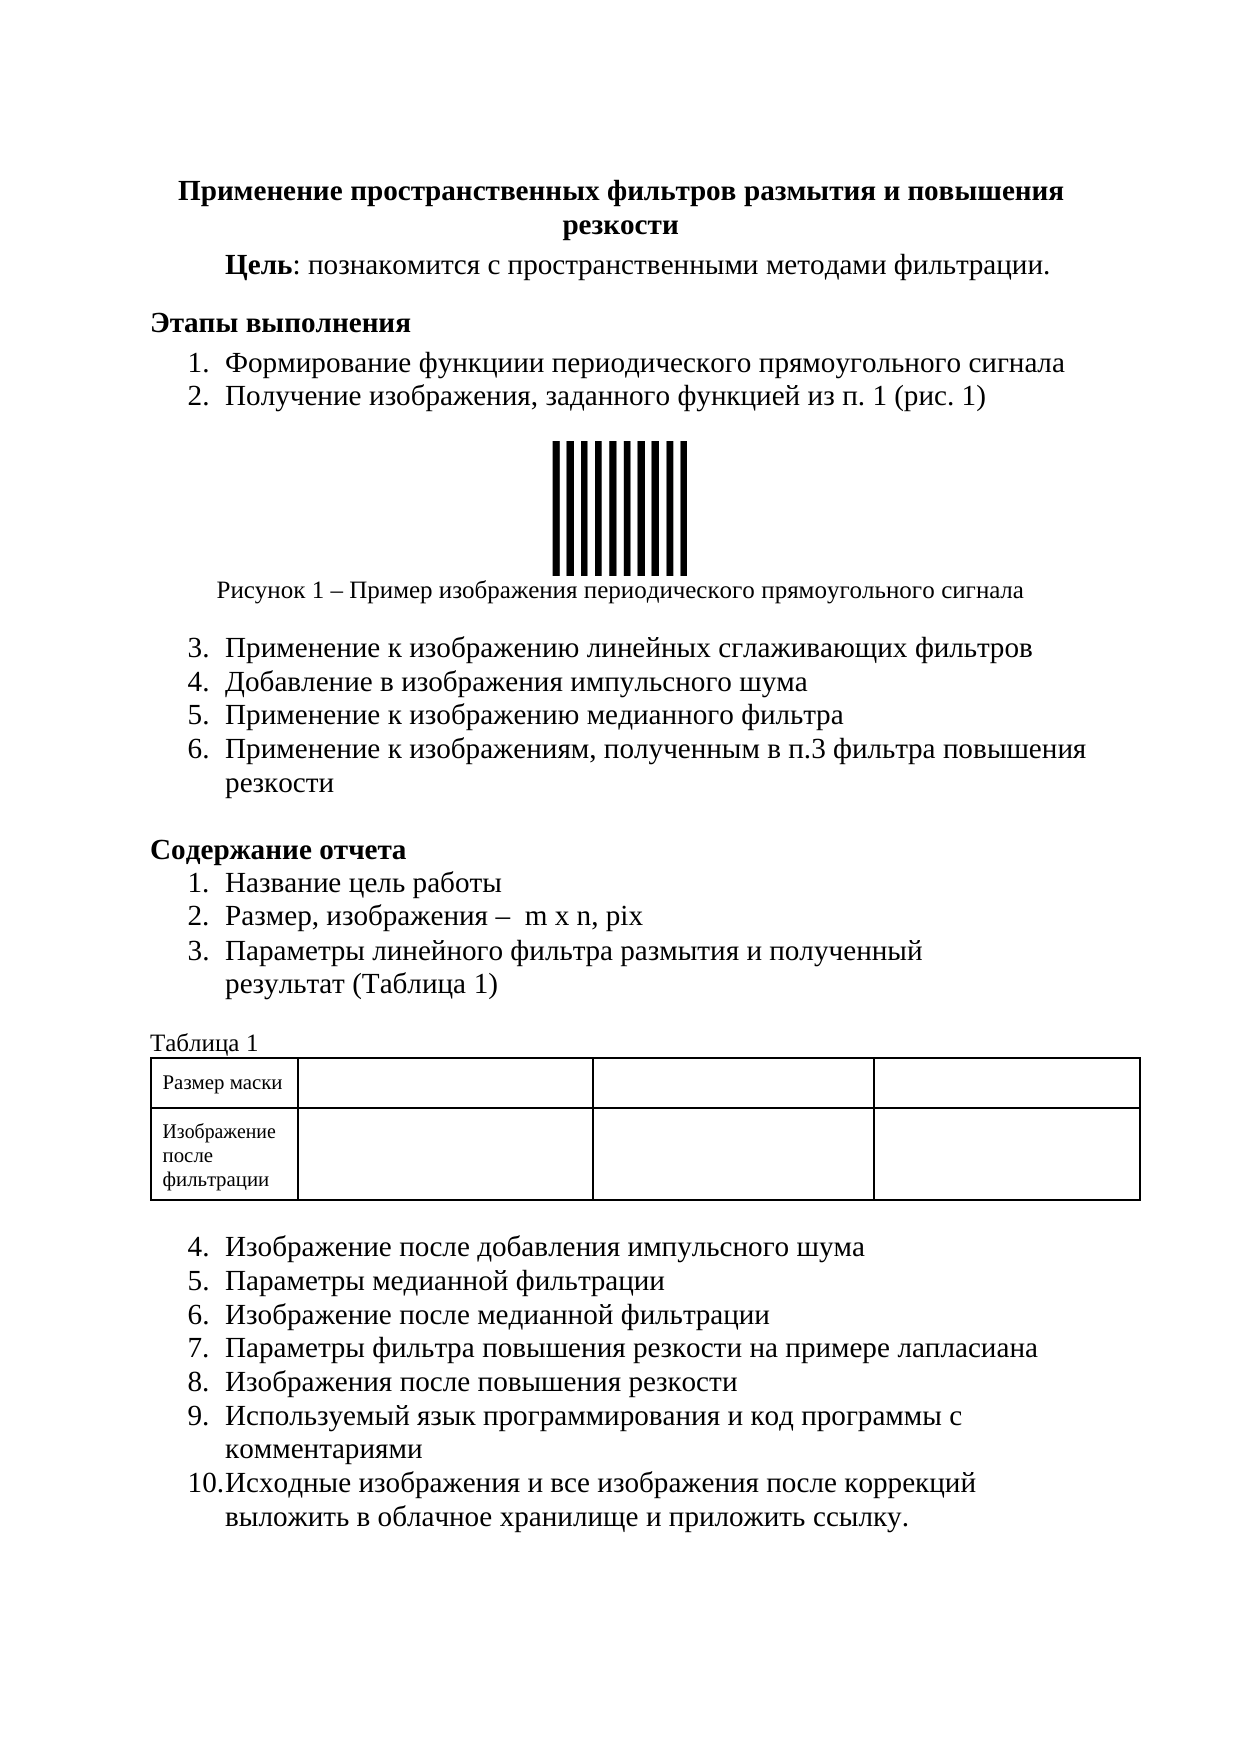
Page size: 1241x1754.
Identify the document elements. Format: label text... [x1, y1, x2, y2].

subtitle Применение пространственных фильтров размытия и повышения резкости [178, 173, 1153, 241]
list Применение к изображению медианного фильтра [187, 698, 1153, 731]
table_header [875, 1059, 1139, 1107]
list Изображения после повышения резкости [187, 1364, 1153, 1398]
subtitle Содержание отчета [150, 832, 1153, 865]
text Таблица 1 [150, 1028, 1153, 1057]
list Получение изображения, заданного функцией из п. 1 (рис. 1) [187, 379, 1153, 412]
list Используемый язык программирования и код программы с комментариями [187, 1398, 963, 1465]
list Размер, изображения – m x n, pix [187, 899, 1153, 933]
list Применение к изображениям, полученным в п.3 фильтра повышения резкости [187, 731, 1087, 798]
list Параметры медианной фильтрации [187, 1264, 1153, 1297]
list Изображение после медианной фильтрации [187, 1297, 1153, 1331]
text Рисунок 1 – Пример изображения периодического прямоугольного сигнала [216, 437, 1153, 604]
list Применение к изображению линейных сглаживающих фильтров [187, 630, 1153, 664]
text Цель: познакомится с пространственными методами фильтрации. [225, 247, 1153, 280]
list Параметры линейного фильтра размытия и полученный результат (Таблица 1) [187, 933, 1050, 1000]
list Формирование функциии периодического прямоугольного сигнала [187, 345, 1153, 379]
list Параметры фильтра повышения резкости на примере лапласиана [187, 1331, 1153, 1364]
table_header Размер маски [152, 1059, 297, 1107]
picture [552, 441, 687, 576]
list Добавление в изображения импульсного шума [187, 664, 1153, 698]
table_cell [875, 1109, 1139, 1199]
list Изображение после добавления импульсного шума [187, 1230, 1153, 1264]
table_cell Изображение после фильтрации [152, 1109, 297, 1199]
table_header [299, 1059, 592, 1107]
table_cell [594, 1109, 873, 1199]
list Исходные изображения и все изображения после коррекций выложить в облачное хранилище и приложить ссылку. [187, 1465, 977, 1532]
list Название цель работы [187, 866, 1153, 899]
table_cell [299, 1109, 592, 1199]
table_header [594, 1059, 873, 1107]
subtitle Этапы выполнения [150, 305, 1153, 339]
